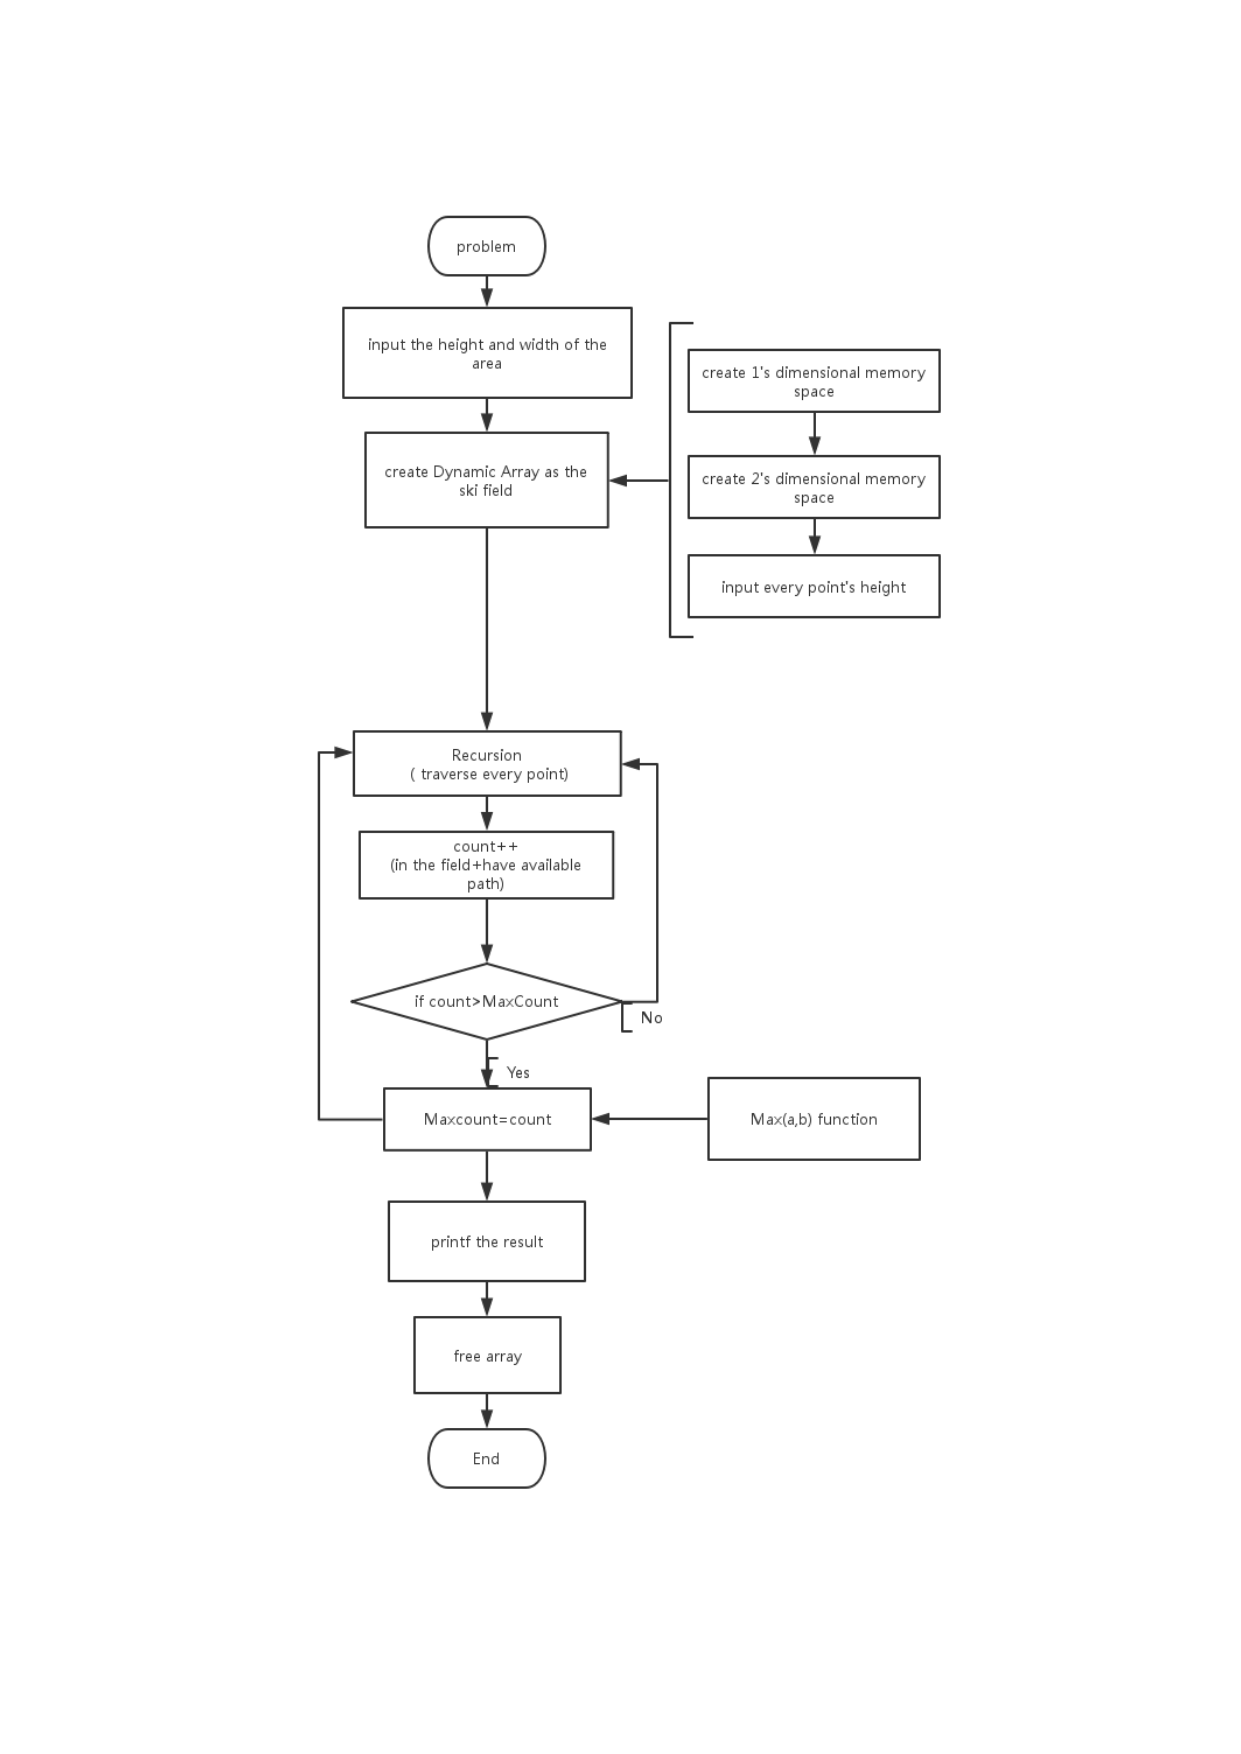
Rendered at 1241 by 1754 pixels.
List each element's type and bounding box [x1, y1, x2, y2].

picture [263, 162, 977, 1525]
